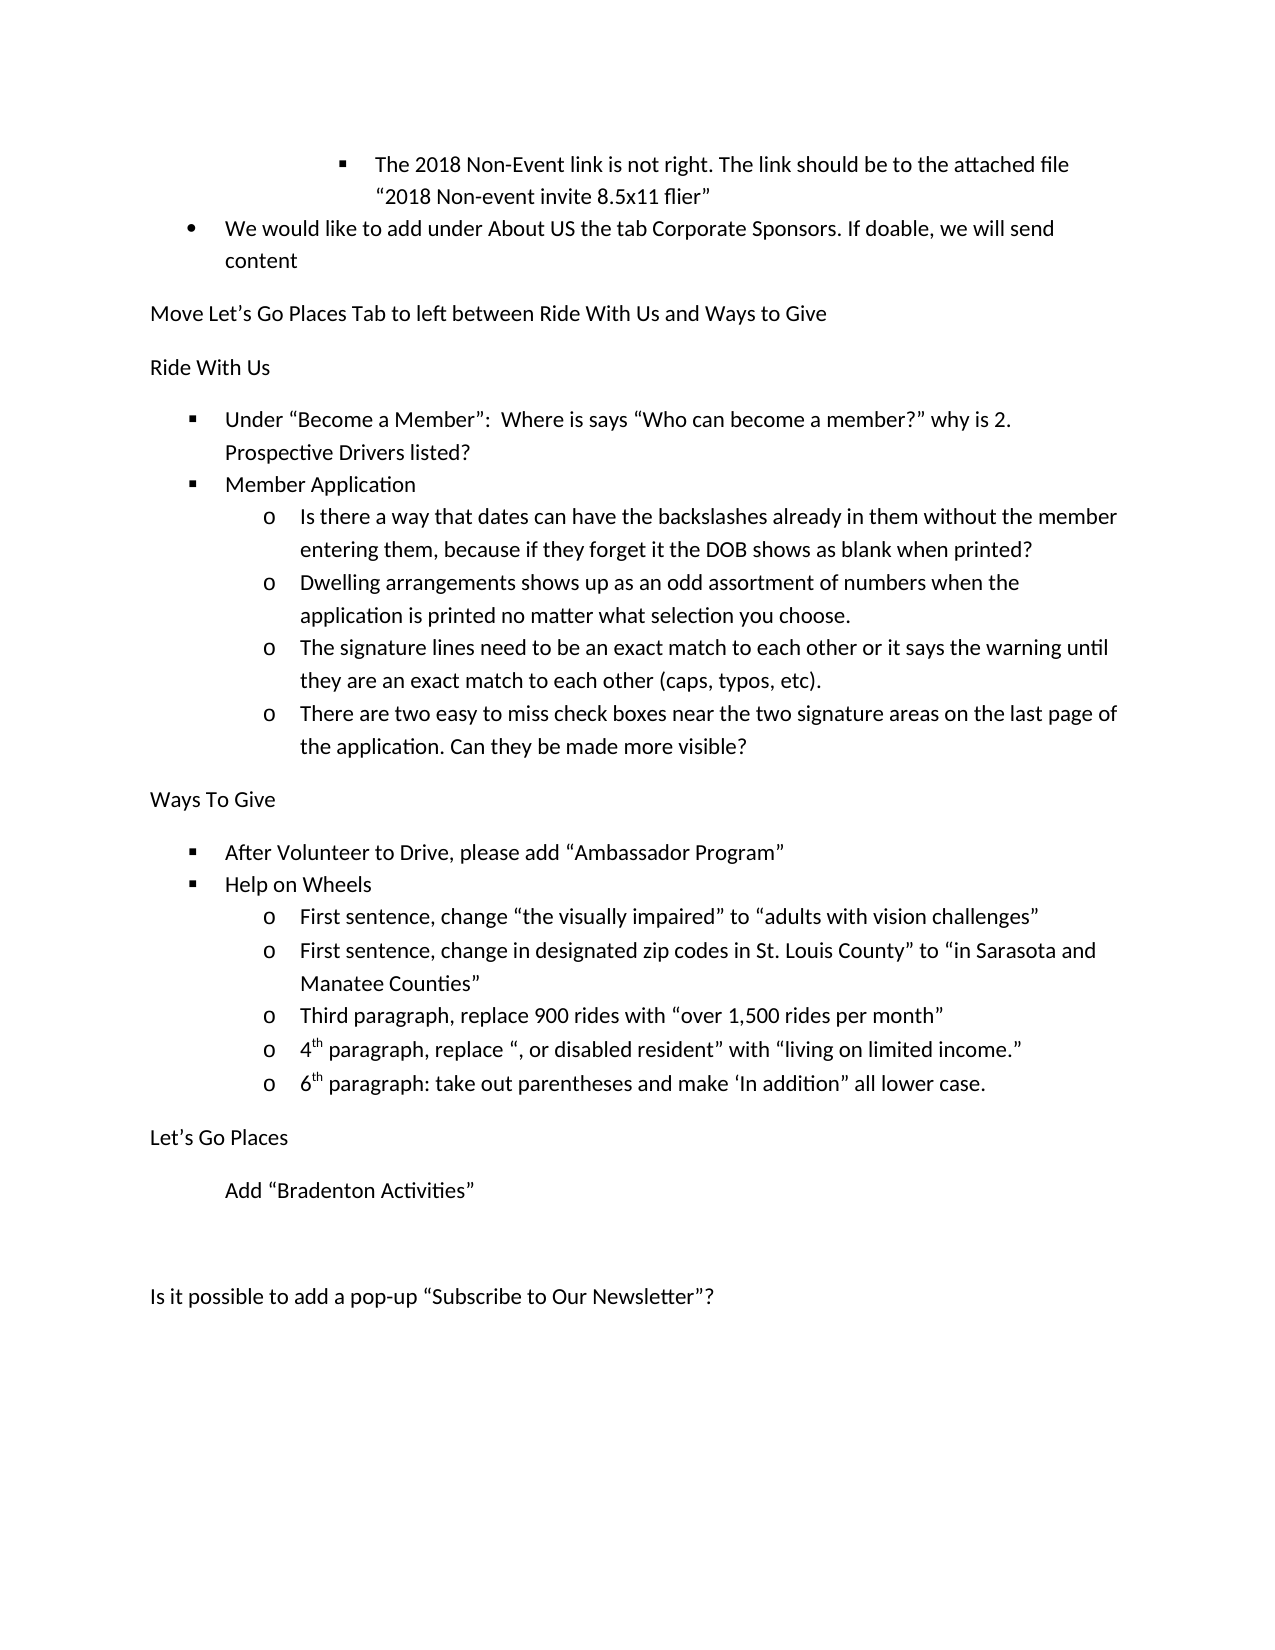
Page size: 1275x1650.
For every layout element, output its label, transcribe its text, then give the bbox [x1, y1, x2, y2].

text Move Let’s Go Places Tab to left between Ride With Us and Ways to Give [150, 299, 1125, 328]
list The 2018 Non-Event link is not right. The link should be to the attached file “2018 Non-event invite 8.5x11 flier” [337, 150, 1125, 210]
list First sentence, change in designated zip codes in St. Louis County” to “in Sarasota and Manatee Counties” [262, 936, 1125, 997]
list Third paragraph, replace 900 rides with “over 1,500 rides per month” [262, 1002, 1125, 1031]
list The signature lines need to be an exact match to each other or it says the warning until they are an exact match to each other (caps, typos, etc). [262, 633, 1125, 694]
text Ways To Give [150, 785, 1125, 813]
list There are two easy to miss check boxes near the two signature areas on the last page of the application. Can they be made more visible? [262, 699, 1125, 760]
list Member Application [187, 470, 1125, 498]
list Under “Become a Member”: Where is says “Who can become a member?” why is 2. Prospective Drivers listed? [187, 406, 1125, 466]
list First sentence, change “the visually impaired” to “adults with vision challenges” [262, 902, 1125, 932]
text Let’s Go Places [150, 1123, 1125, 1151]
list We would like to add under About US the tab Corporate Sponsors. If doable, we will send content [187, 214, 1125, 274]
text Ride With Us [150, 353, 1125, 381]
list 4th paragraph, replace “, or disabled resident” with “living on limited income.” [262, 1035, 1125, 1064]
list Help on Wheels [187, 870, 1125, 898]
list Is there a way that dates can have the backslashes already in them without the member entering them, because if they forget it the DOB shows as blank when printed? [262, 502, 1125, 563]
list 6th paragraph: take out parentheses and make ‘In addition” all lower case. [262, 1069, 1125, 1098]
list After Volunteer to Drive, please add “Ambassador Program” [187, 838, 1125, 866]
text Is it possible to add a pop-up “Subscribe to Our Newsletter”? [150, 1282, 1125, 1310]
list Dwelling arrangements shows up as an odd assortment of numbers when the application is printed no matter what selection you choose. [262, 568, 1125, 629]
text Add “Bradenton Activities” [150, 1176, 1125, 1204]
